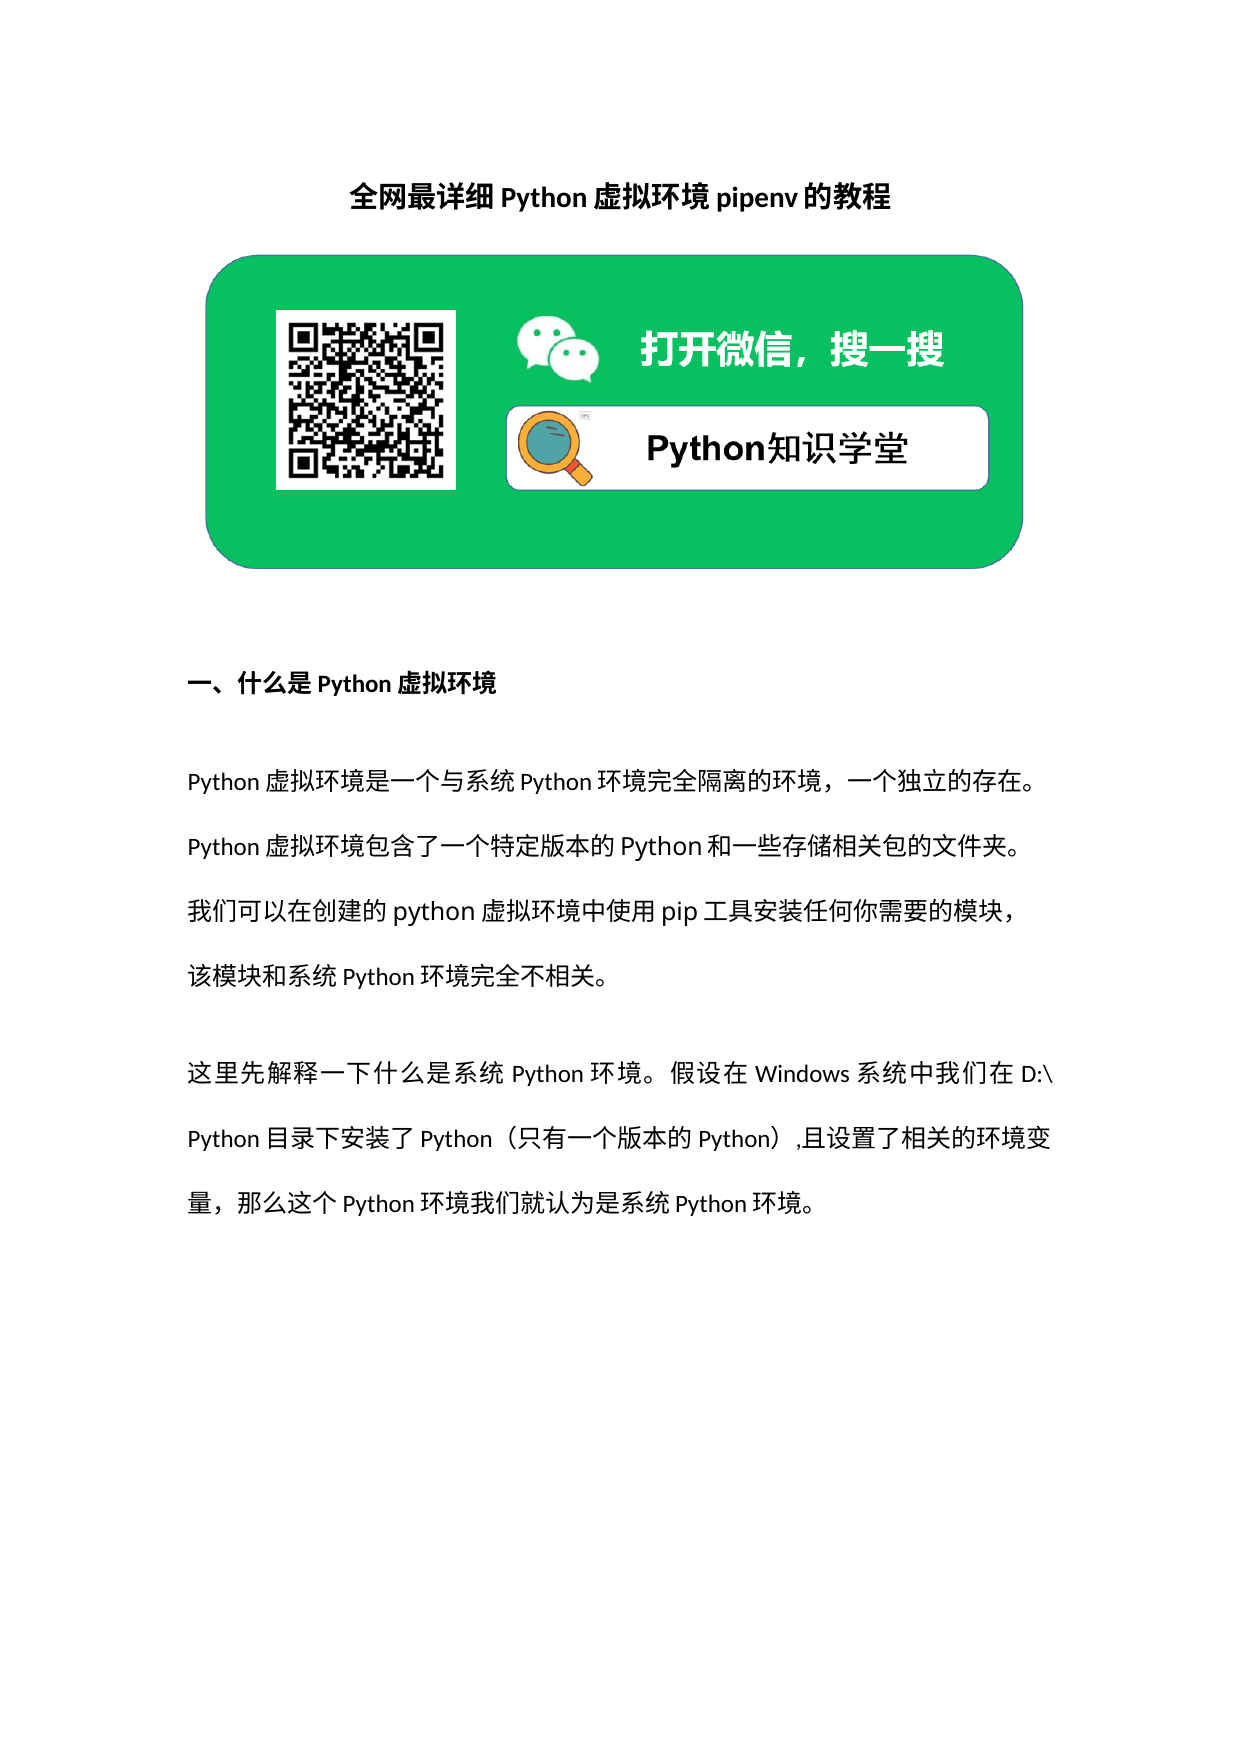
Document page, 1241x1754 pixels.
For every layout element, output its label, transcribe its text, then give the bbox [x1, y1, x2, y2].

text Python虚拟环境是一个与系统Python环境完全隔离的环境，一个独立的存在。 [187, 747, 1053, 812]
list 这里先解释一下什么是系统Python环境。假设在Windows系统中我们在D:\Python目录下安装了Python（只有一个版本的Python）,且设置了相关的环境变量，那么这个Python环境我们就认为是系统Python环境。 [187, 1039, 1053, 1234]
picture [187, 227, 1053, 599]
text Python虚拟环境包含了一个特定版本的Python和一些存储相关包的文件夹。我们可以在创建的python虚拟环境中使用pip工具安装任何你需要的模块，该模块和系统Python环境完全不相关。 [187, 812, 1053, 1007]
list 什么是Python虚拟环境 [187, 649, 1053, 714]
text 全网最详细Python虚拟环境pipenv的教程 [187, 162, 1053, 227]
